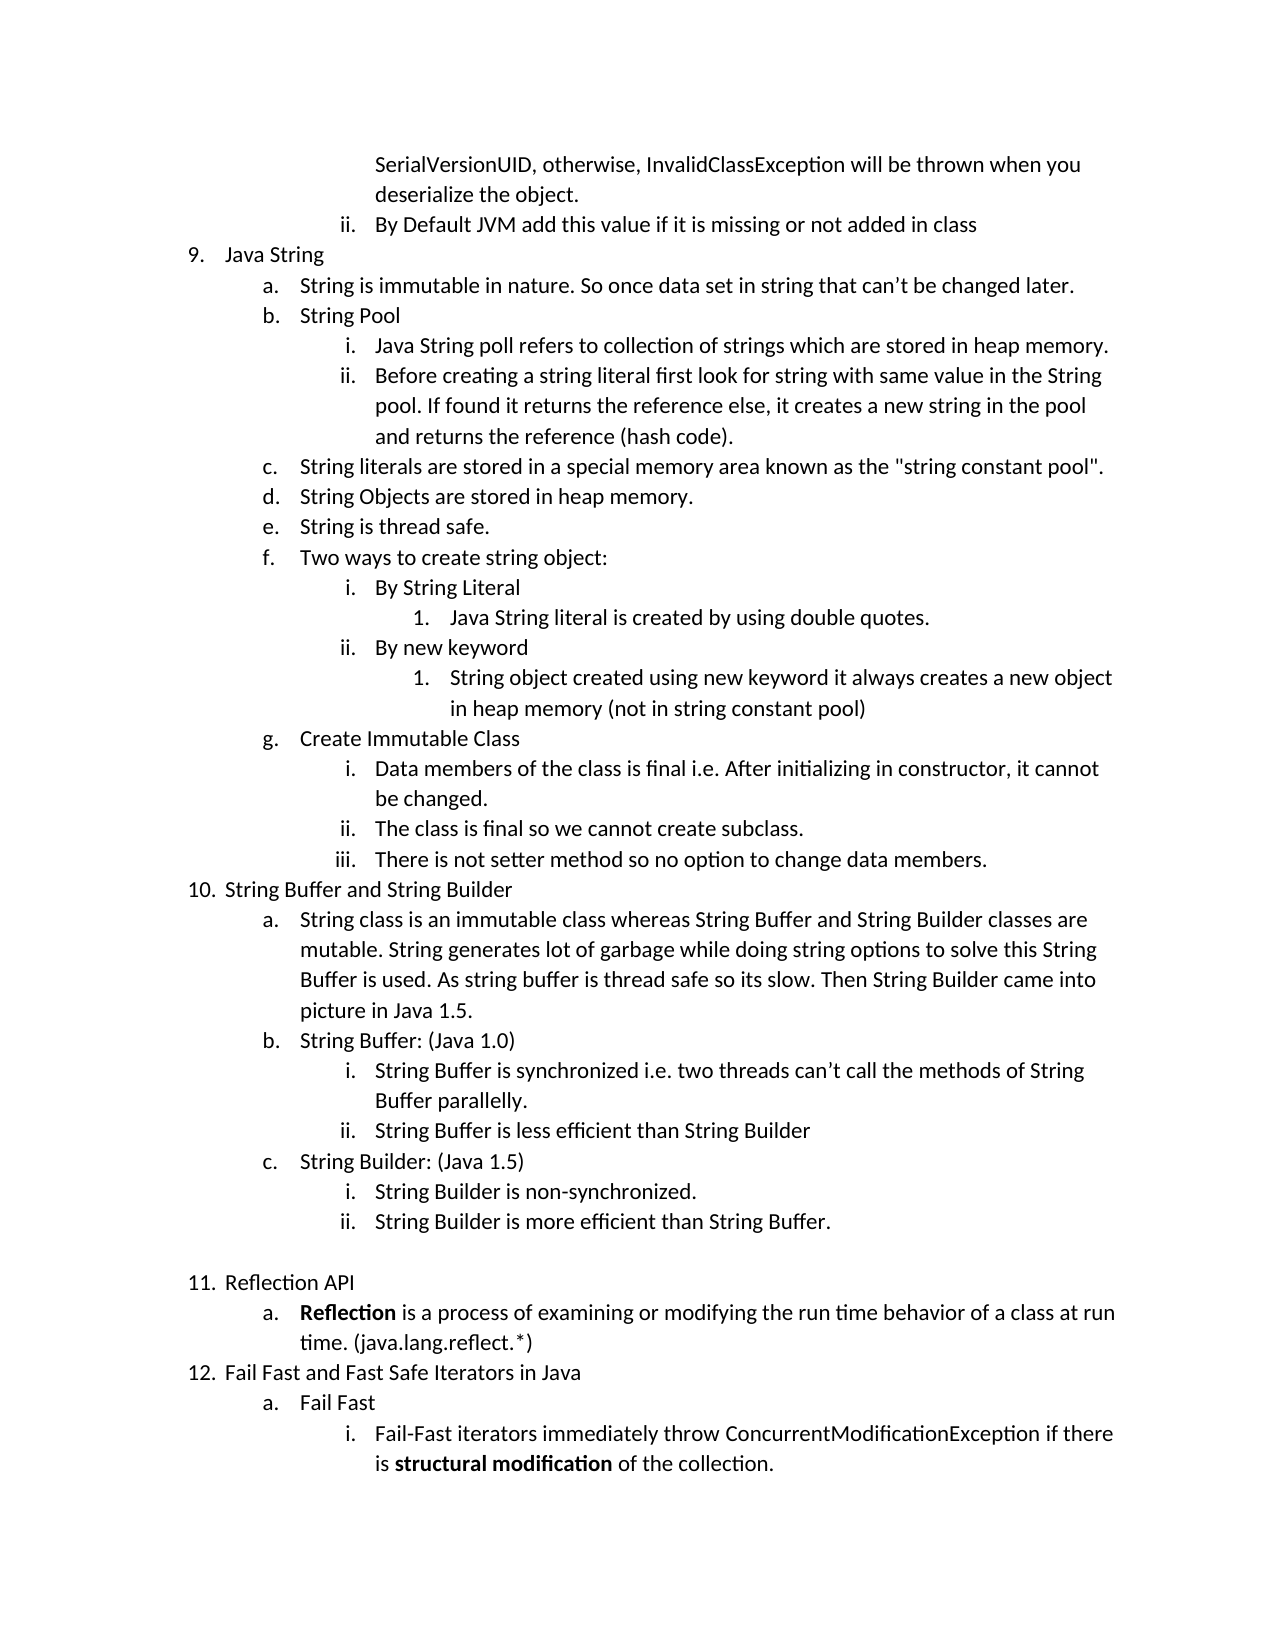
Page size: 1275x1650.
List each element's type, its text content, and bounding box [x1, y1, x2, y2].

list Java String [187, 241, 1125, 269]
list String is thread safe. [262, 512, 1125, 541]
list String Builder is non-synchronized. [356, 1177, 1125, 1205]
list Two ways to create string object: [262, 543, 1125, 571]
list String object created using new keyword it always creates a new object in heap memory (not in string constant pool) [412, 663, 1125, 722]
list String Builder is more efficient than String Buffer. [356, 1207, 1125, 1235]
list Reflection is a process of examining or modifying the run time behavior of a class at run time. (java.lang.reflect.*) [262, 1298, 1125, 1356]
list String Buffer: (Java 1.0) [262, 1026, 1125, 1054]
list Data members of the class is final i.e. After initializing in constructor, it cannot be changed. [356, 754, 1125, 812]
list There is not setter method so no option to change data members. [356, 845, 1125, 873]
list String Builder: (Java 1.5) [262, 1147, 1125, 1175]
list Reflection API [187, 1268, 1125, 1296]
list By String Literal [356, 573, 1125, 601]
list String Buffer is less efficient than String Builder [356, 1117, 1125, 1145]
list Java String literal is created by using double quotes. [412, 603, 1125, 631]
list String is immutable in nature. So once data set in string that can’t be changed later. [262, 271, 1125, 299]
list String literals are stored in a special memory area known as the "string constant pool". [262, 452, 1125, 480]
list Fail-Fast iterators immediately throw ConcurrentModificationException if there is structural modification of the collection. [356, 1419, 1125, 1477]
list Fail Fast [262, 1388, 1125, 1417]
list String Buffer and String Builder [187, 875, 1125, 903]
list String Pool [262, 301, 1125, 329]
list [356, 150, 1125, 208]
list By new keyword [356, 633, 1125, 661]
list String class is an immutable class whereas String Buffer and String Builder classes are mutable. String generates lot of garbage while doing string options to solve this String Buffer is used. As string buffer is thread safe so its slow. Then String Builder came into picture in Java 1.5. [262, 905, 1125, 1024]
list Fail Fast and Fast Safe Iterators in Java [187, 1358, 1125, 1386]
list By Default JVM add this value if it is missing or not added in class [356, 210, 1125, 238]
list The class is final so we cannot create subclass. [356, 814, 1125, 843]
list Create Immutable Class [262, 724, 1125, 752]
list String Buffer is synchronized i.e. two threads can’t call the methods of String Buffer parallelly. [356, 1056, 1125, 1114]
list String Objects are stored in heap memory. [262, 482, 1125, 510]
list Before creating a string literal first look for string with same value in the String pool. If found it returns the reference else, it creates a new string in the pool and returns the reference (hash code). [356, 361, 1125, 450]
list Java String poll refers to collection of strings which are stored in heap memory. [356, 331, 1125, 359]
